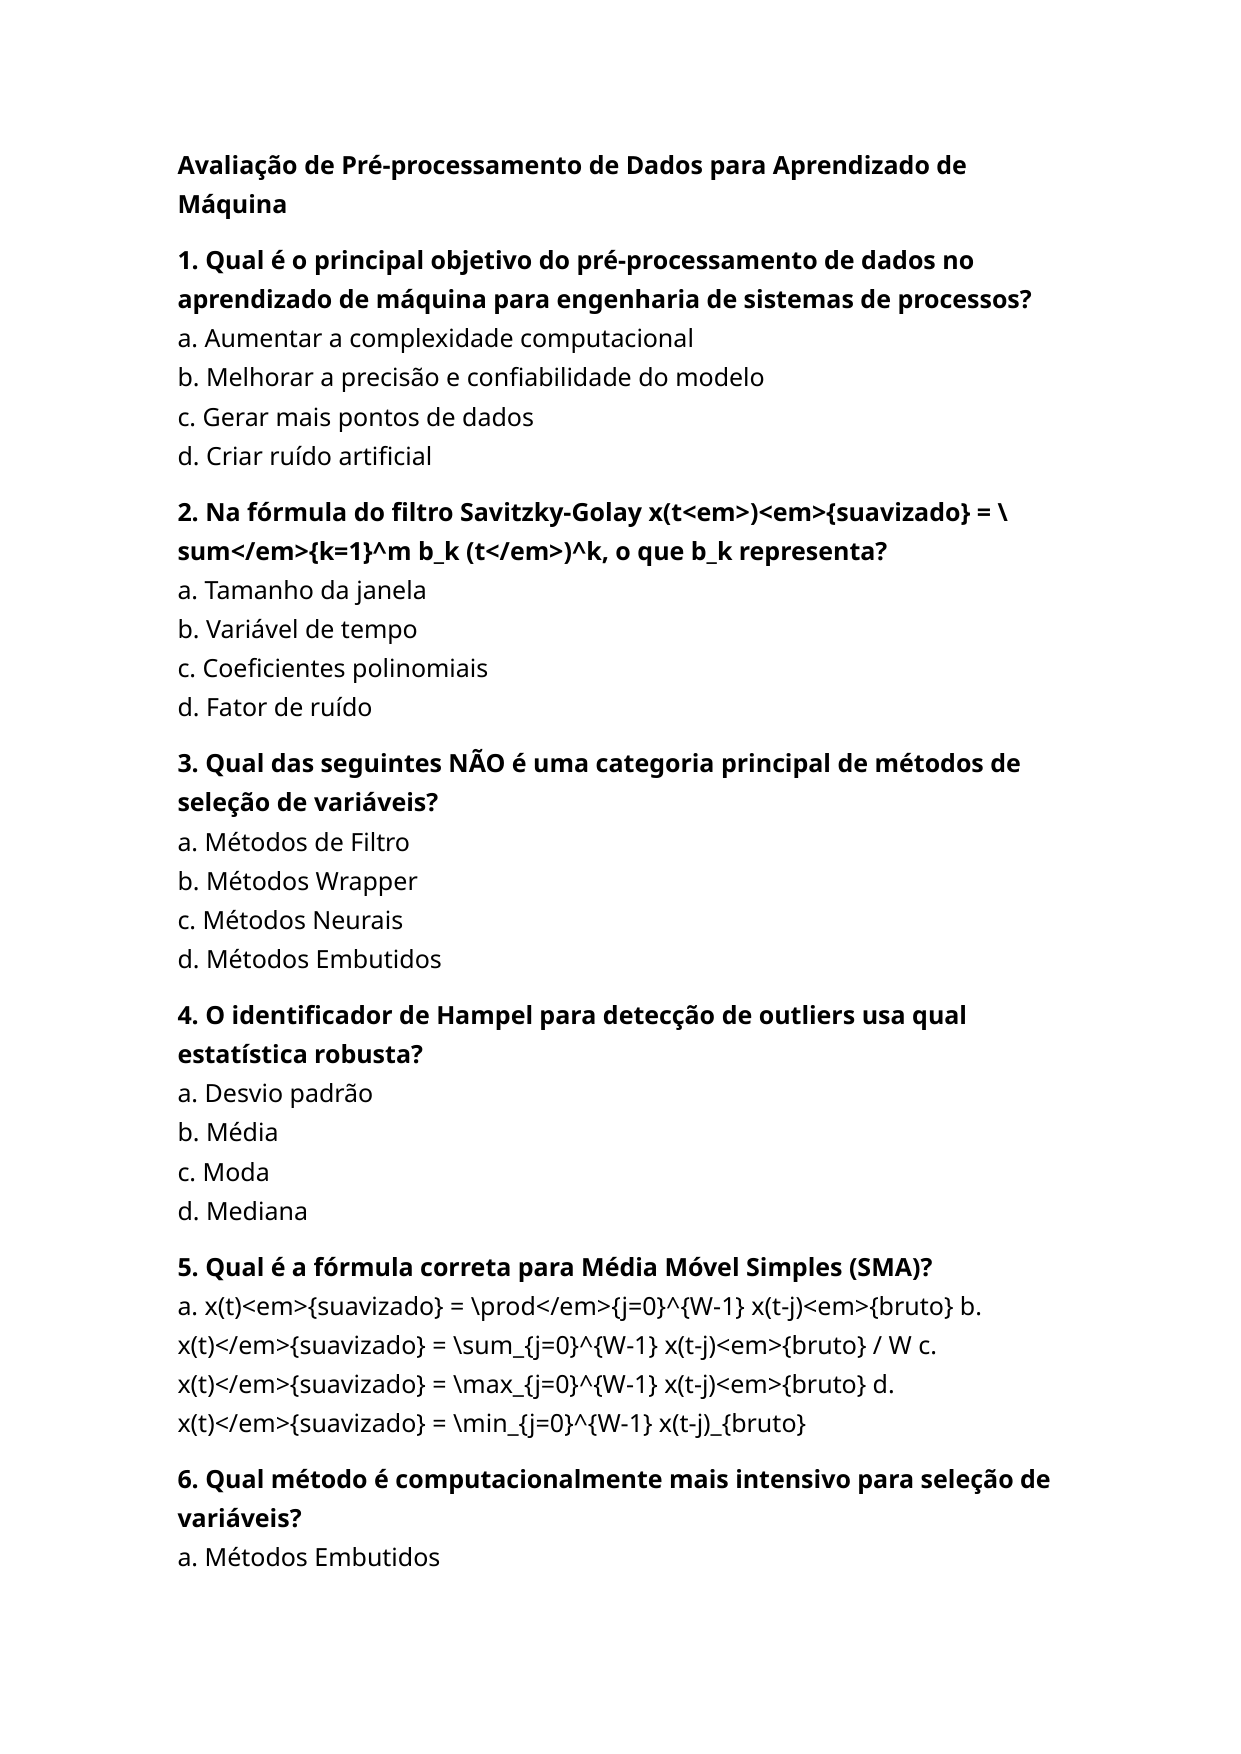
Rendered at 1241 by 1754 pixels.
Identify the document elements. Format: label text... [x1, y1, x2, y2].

text 3. Qual das seguintes NÃO é uma categoria principal de métodos de seleção de variáveis? a. Métodos de Filtro b. Métodos Wrapper c. Métodos Neurais d. Métodos Embutidos [177, 746, 1063, 976]
text 2. Na fórmula do filtro Savitzky-Golay x(t<em>)<em>{suavizado} = \sum</em>{k=1}^m b_k (t</em>)^k, o que b_k representa? a. Tamanho da janela b. Variável de tempo c. Coeficientes polinomiais d. Fator de ruído [177, 494, 1063, 724]
text 1. Qual é o principal objetivo do pré-processamento de dados no aprendizado de máquina para engenharia de sistemas de processos? a. Aumentar a complexidade computacional b. Melhorar a precisão e confiabilidade do modelo c. Gerar mais pontos de dados d. Criar ruído artificial [177, 243, 1063, 472]
text 5. Qual é a fórmula correta para Média Móvel Simples (SMA)? a. x(t)<em>{suavizado} = \prod</em>{j=0}^{W-1} x(t-j)<em>{bruto} b. x(t)</em>{suavizado} = \sum_{j=0}^{W-1} x(t-j)<em>{bruto} / W c. x(t)</em>{suavizado} = \max_{j=0}^{W-1} x(t-j)<em>{bruto} d. x(t)</em>{suavizado} = \min_{j=0}^{W-1} x(t-j)_{bruto} [177, 1249, 1063, 1440]
text Avaliação de Pré-processamento de Dados para Aprendizado de Máquina [177, 148, 1063, 221]
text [177, 1462, 1063, 1574]
text 4. O identificador de Hampel para detecção de outliers usa qual estatística robusta? a. Desvio padrão b. Média c. Moda d. Mediana [177, 998, 1063, 1227]
